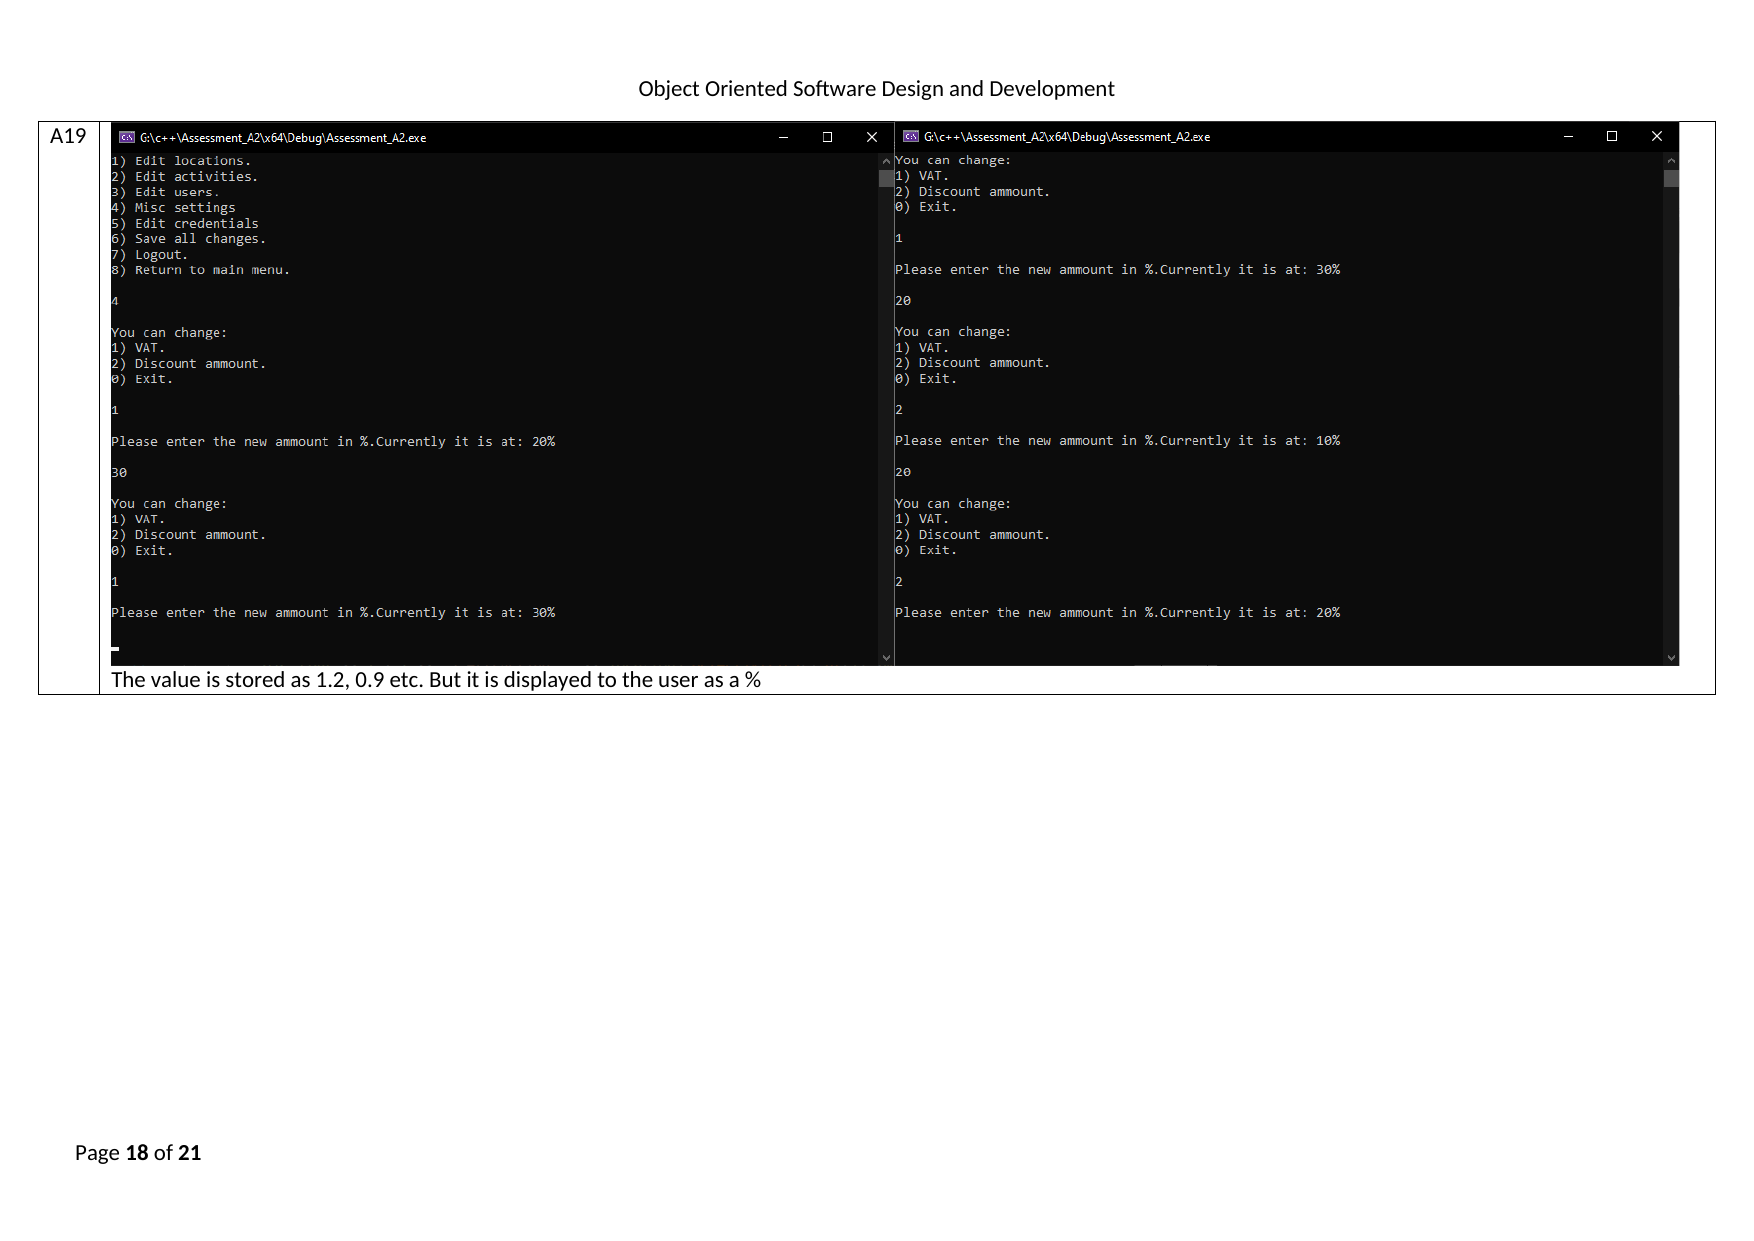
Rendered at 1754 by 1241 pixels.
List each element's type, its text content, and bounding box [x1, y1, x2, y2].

table_cell The value is stored as 1.2, 0.9 etc. But it is displayed to the user as a % [100, 122, 1715, 693]
table_cell A19 [39, 122, 99, 693]
picture [111, 121, 1680, 666]
